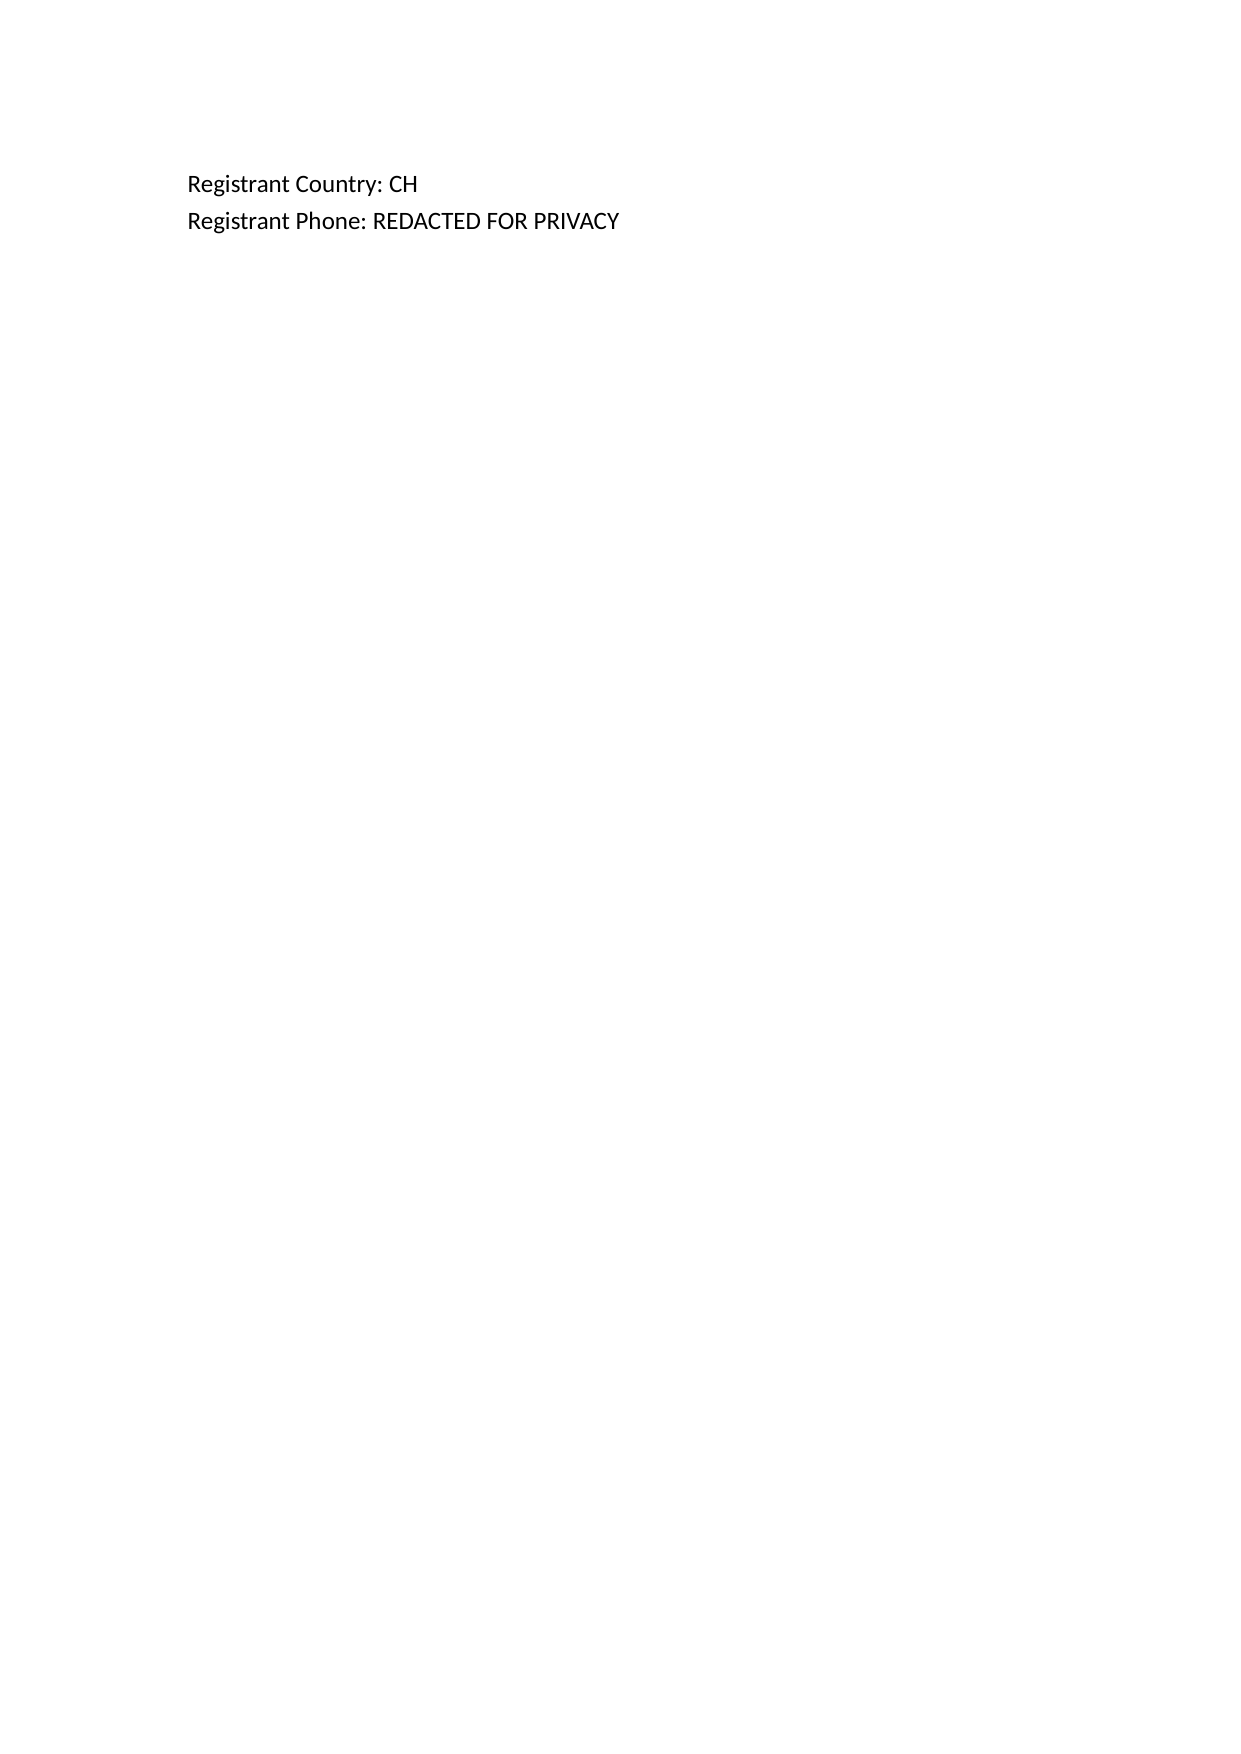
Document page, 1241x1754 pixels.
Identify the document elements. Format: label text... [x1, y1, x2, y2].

text Registrant Phone: REDACTED FOR PRIVACY [187, 202, 1053, 239]
text Registrant Country: CH [187, 164, 1053, 202]
